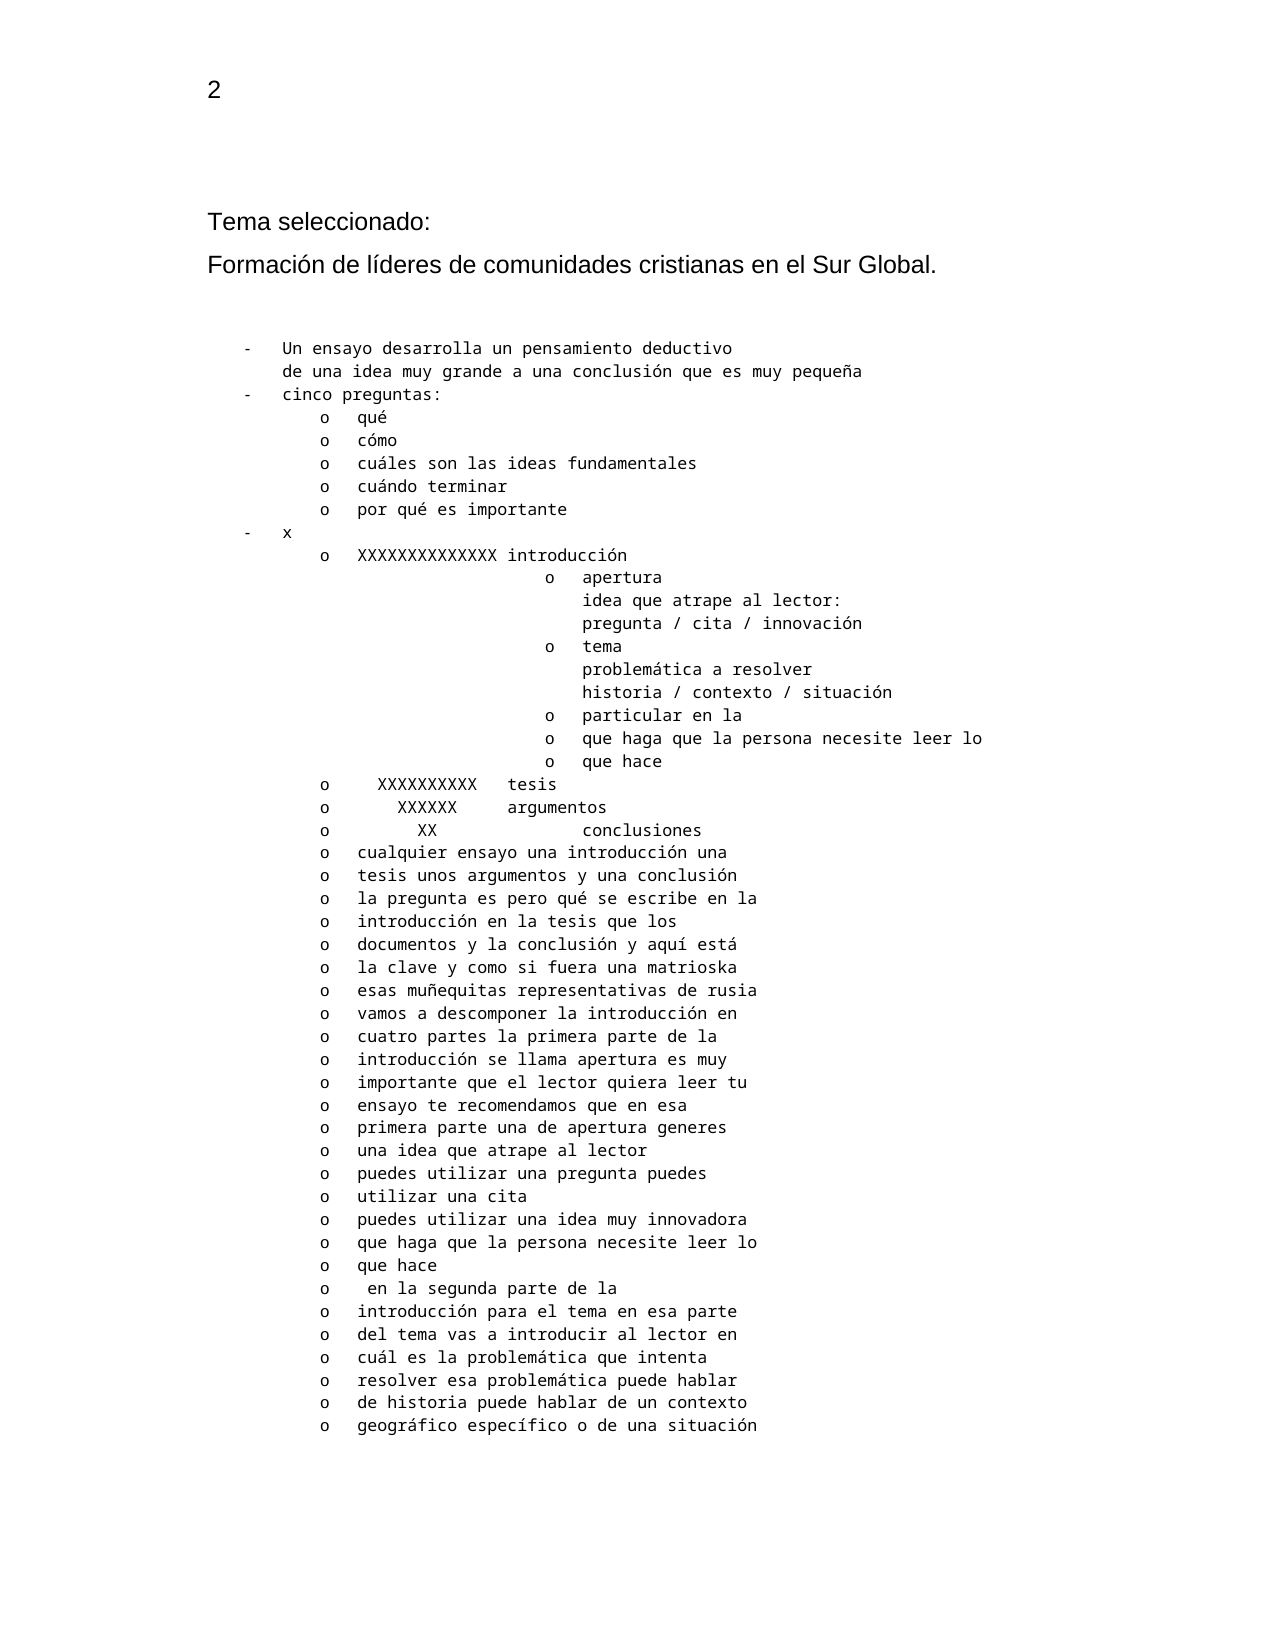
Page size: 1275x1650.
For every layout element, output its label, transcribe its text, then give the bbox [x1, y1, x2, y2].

list importante que el lector quiera leer tu [319, 1070, 1068, 1093]
list x [244, 520, 1068, 543]
list que hace [319, 1253, 1068, 1276]
list Un ensayo desarrolla un pensamiento deductivo de una idea muy grande a una conclusión que es muy pequeña [244, 336, 1068, 382]
list en la segunda parte de la [319, 1276, 1068, 1299]
list ensayo te recomendamos que en esa [319, 1093, 1068, 1116]
list puedes utilizar una pregunta puedes [319, 1161, 1068, 1184]
list utilizar una cita [319, 1184, 1068, 1207]
list la pregunta es pero qué se escribe en la [319, 886, 1068, 909]
list del tema vas a introducir al lector en [319, 1322, 1068, 1345]
list geográfico específico o de una situación [319, 1413, 1068, 1436]
list XXXXXXXXXXXXXX introducción [319, 543, 1068, 566]
list resolver esa problemática puede hablar [319, 1368, 1068, 1391]
list primera parte una de apertura generes [319, 1116, 1068, 1138]
list que haga que la persona necesite leer lo [319, 1230, 1068, 1253]
list esas muñequitas representativas de rusia [319, 978, 1068, 1001]
list puedes utilizar una idea muy innovadora [319, 1207, 1068, 1230]
list vamos a descomponer la introducción en [319, 1001, 1068, 1024]
text Formación de líderes de comunidades cristianas en el Sur Global. [207, 250, 1068, 279]
list introducción para el tema en esa parte [319, 1299, 1068, 1322]
list cuál es la problemática que intenta [319, 1345, 1068, 1368]
list XXXXXXXXXX tesis [319, 772, 1068, 795]
list apertura idea que atrape al lector: pregunta / cita / innovación [544, 566, 1068, 634]
list tesis unos argumentos y una conclusión [319, 863, 1068, 886]
text Tema seleccionado: [207, 207, 1068, 236]
list una idea que atrape al lector [319, 1138, 1068, 1161]
list cualquier ensayo una introducción una [319, 841, 1068, 863]
list introducción en la tesis que los [319, 909, 1068, 932]
list que haga que la persona necesite leer lo [544, 726, 1068, 749]
list de historia puede hablar de un contexto [319, 1391, 1068, 1413]
list que hace [544, 749, 1068, 772]
list cinco preguntas: [244, 382, 1068, 405]
list tema problemática a resolver historia / contexto / situación [544, 634, 1068, 703]
list cuándo terminar [319, 474, 1068, 497]
list qué [319, 405, 1068, 428]
list por qué es importante [319, 497, 1068, 520]
list cuatro partes la primera parte de la [319, 1024, 1068, 1047]
list XXXXXX argumentos [319, 795, 1068, 818]
list introducción se llama apertura es muy [319, 1047, 1068, 1070]
list cuáles son las ideas fundamentales [319, 451, 1068, 474]
list documentos y la conclusión y aquí está [319, 932, 1068, 955]
list cómo [319, 428, 1068, 451]
list la clave y como si fuera una matrioska [319, 955, 1068, 978]
list particular en la [544, 703, 1068, 726]
list XX conclusiones [319, 818, 1068, 841]
